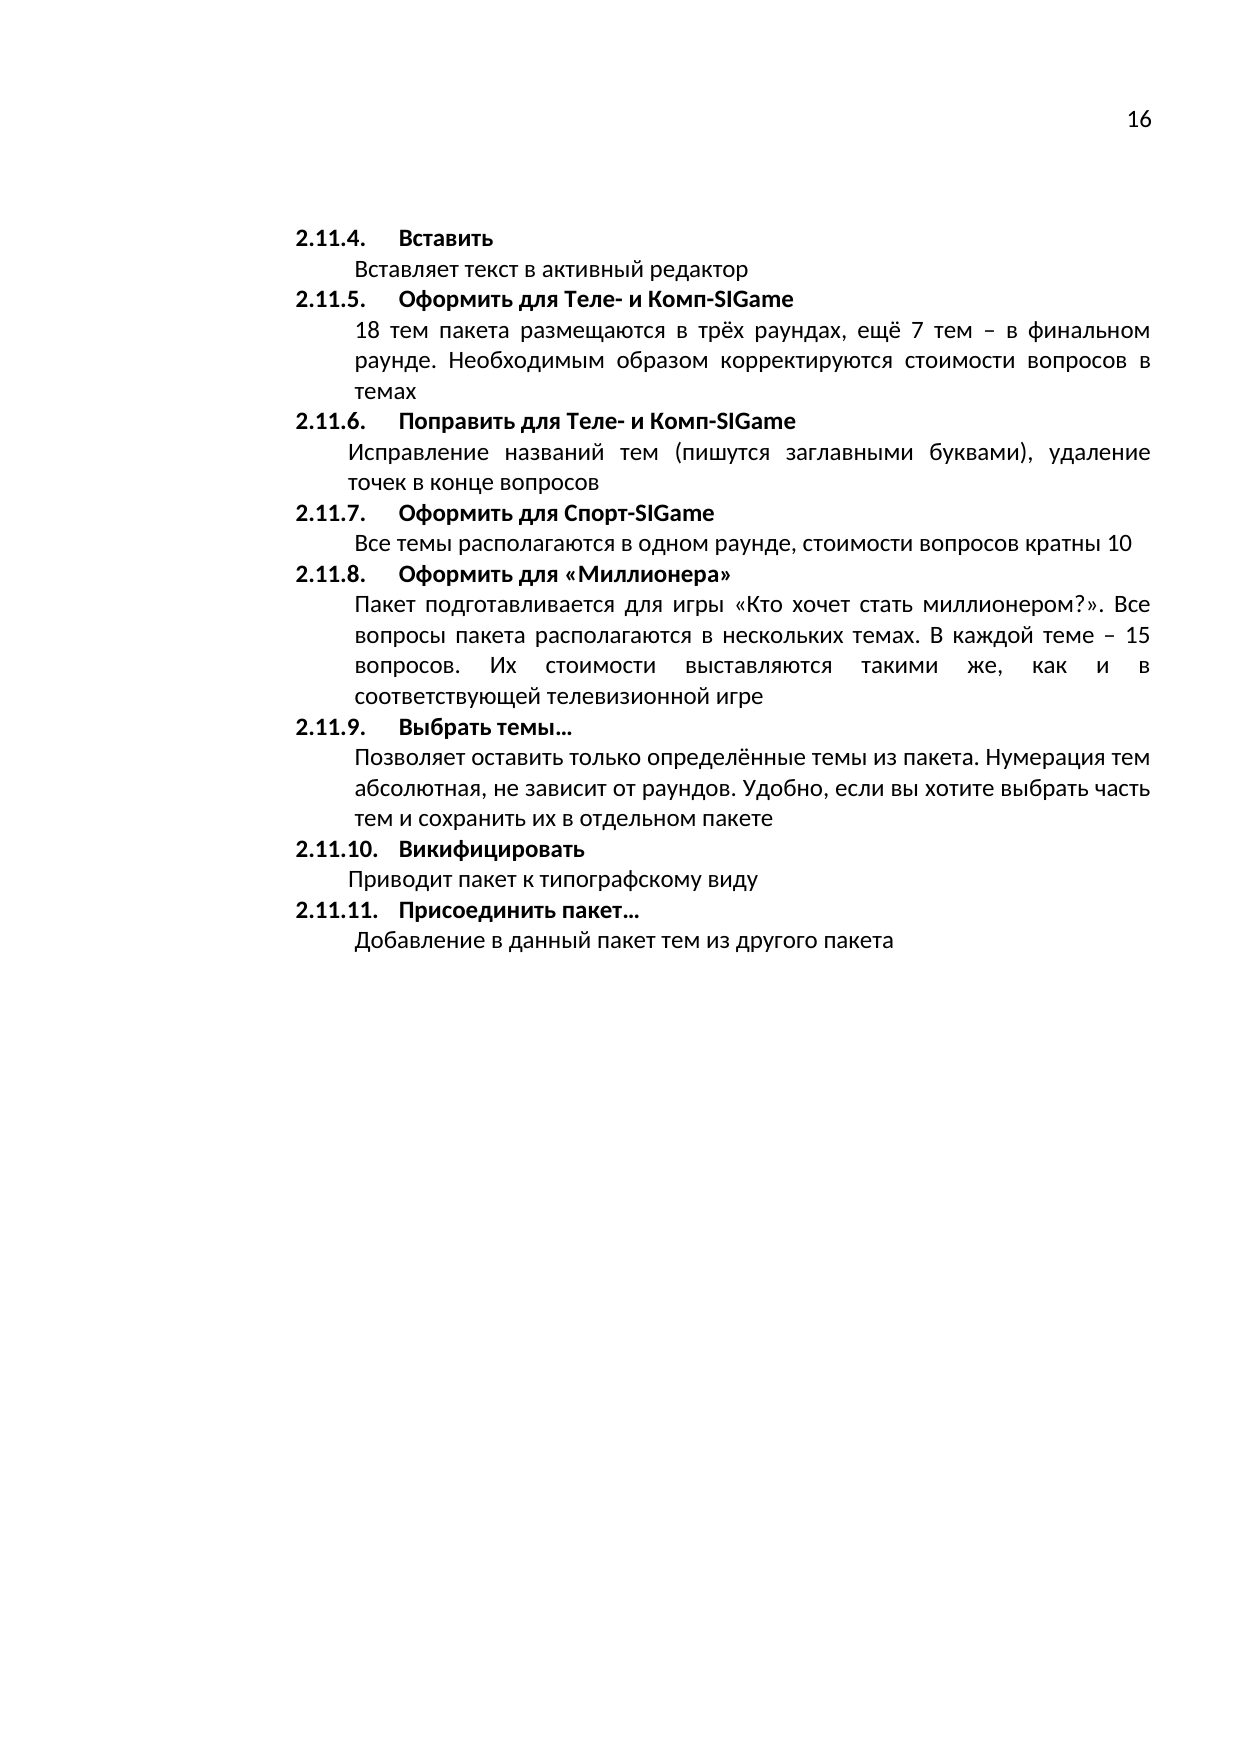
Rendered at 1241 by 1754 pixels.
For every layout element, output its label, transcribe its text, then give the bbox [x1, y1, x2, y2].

list Присоединить пакет… [295, 894, 1152, 924]
list 18 тем пакета размещаются в трёх раундах, ещё 7 тем – в финальном раунде. Необходимым образом корректируются стоимости вопросов в темах [354, 314, 1152, 405]
list Вставить [295, 222, 1152, 253]
list Поправить для Теле- и Комп-SIGame [295, 405, 1152, 436]
list Оформить для Спорт-SIGame [295, 497, 1152, 527]
list Оформить для Теле- и Комп-SIGame [295, 283, 1152, 314]
list Вставляет текст в активный редактор [354, 253, 1152, 283]
list Пакет подготавливается для игры «Кто хочет стать миллионером?». Все вопросы пакета располагаются в нескольких темах. В каждой теме – 15 вопросов. Их стоимости выставляются такими же, как и в соответствующей телевизионной игре [354, 588, 1152, 711]
list Все темы располагаются в одном раунде, стоимости вопросов кратны 10 [354, 527, 1152, 558]
list Исправление названий тем (пишутся заглавными буквами), удаление точек в конце вопросов [348, 436, 1152, 497]
list Оформить для «Миллионера» [295, 558, 1152, 588]
list Добавление в данный пакет тем из другого пакета [354, 924, 1152, 955]
list Позволяет оставить только определённые темы из пакета. Нумерация тем абсолютная, не зависит от раундов. Удобно, если вы хотите выбрать часть тем и сохранить их в отдельном пакете [354, 741, 1152, 833]
list Выбрать темы… [295, 711, 1152, 741]
list Приводит пакет к типографскому виду [348, 863, 1152, 894]
list Викифицировать [295, 833, 1152, 863]
